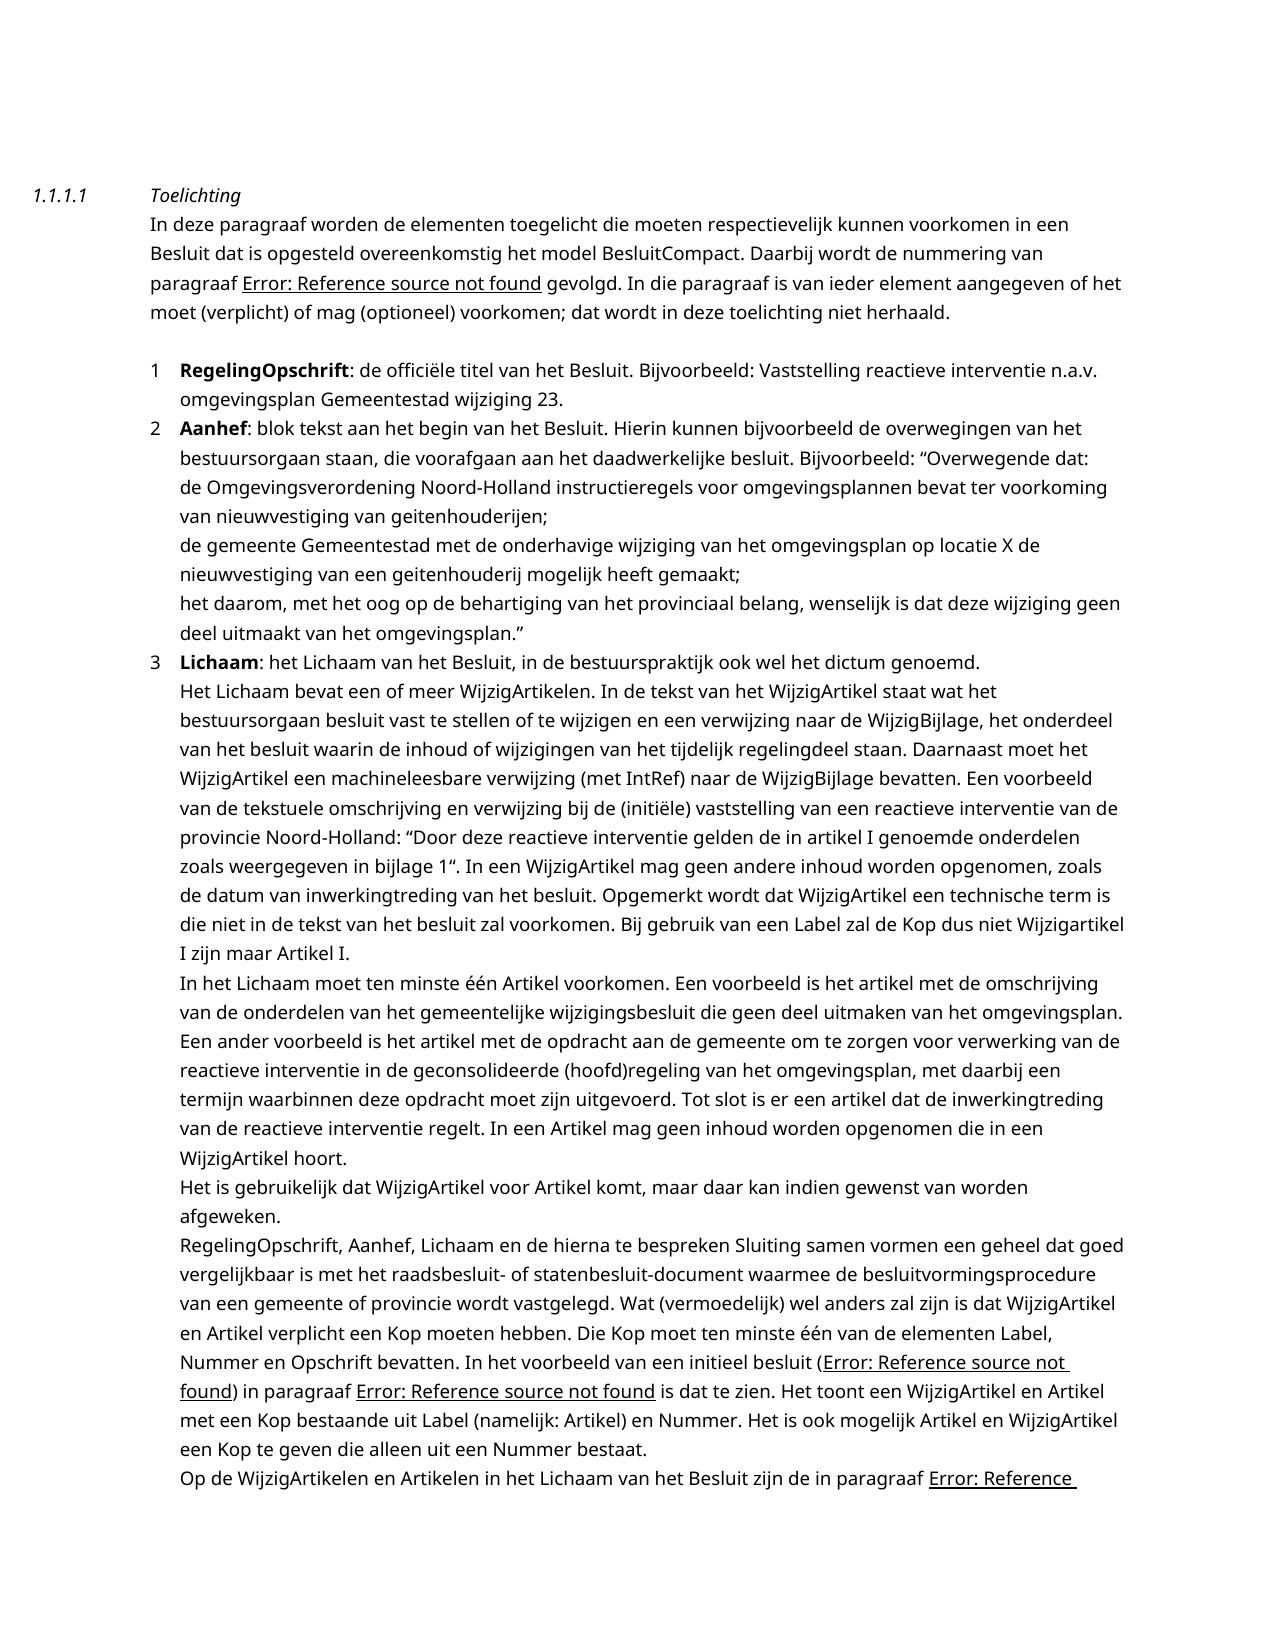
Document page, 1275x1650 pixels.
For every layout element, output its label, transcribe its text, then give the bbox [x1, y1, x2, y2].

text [150, 646, 1125, 1492]
list RegelingOpschrift: de officiële titel van het Besluit. Bijvoorbeeld: Vaststelling reactieve interventie n.a.v. omgevingsplan Gemeentestad wijziging 23. [150, 354, 1125, 412]
subtitle Toelichting [32, 179, 1125, 208]
text Aanhef: blok tekst aan het begin van het Besluit. Hierin kunnen bijvoorbeeld de overwegingen van het bestuursorgaan staan, die voorafgaan aan het daadwerkelijke besluit. Bijvoorbeeld: “Overwegende dat: de Omgevingsverordening Noord-Holland instructieregels voor omgevingsplannen bevat ter voorkoming van nieuwvestiging van geitenhouderijen; de gemeente Gemeentestad met de onderhavige wijziging van het omgevingsplan op locatie X de nieuwvestiging van een geitenhouderij mogelijk heeft gemaakt; het daarom, met het oog op de behartiging van het provinciaal belang, wenselijk is dat deze wijziging geen deel uitmaakt van het omgevingsplan.” [150, 412, 1125, 646]
